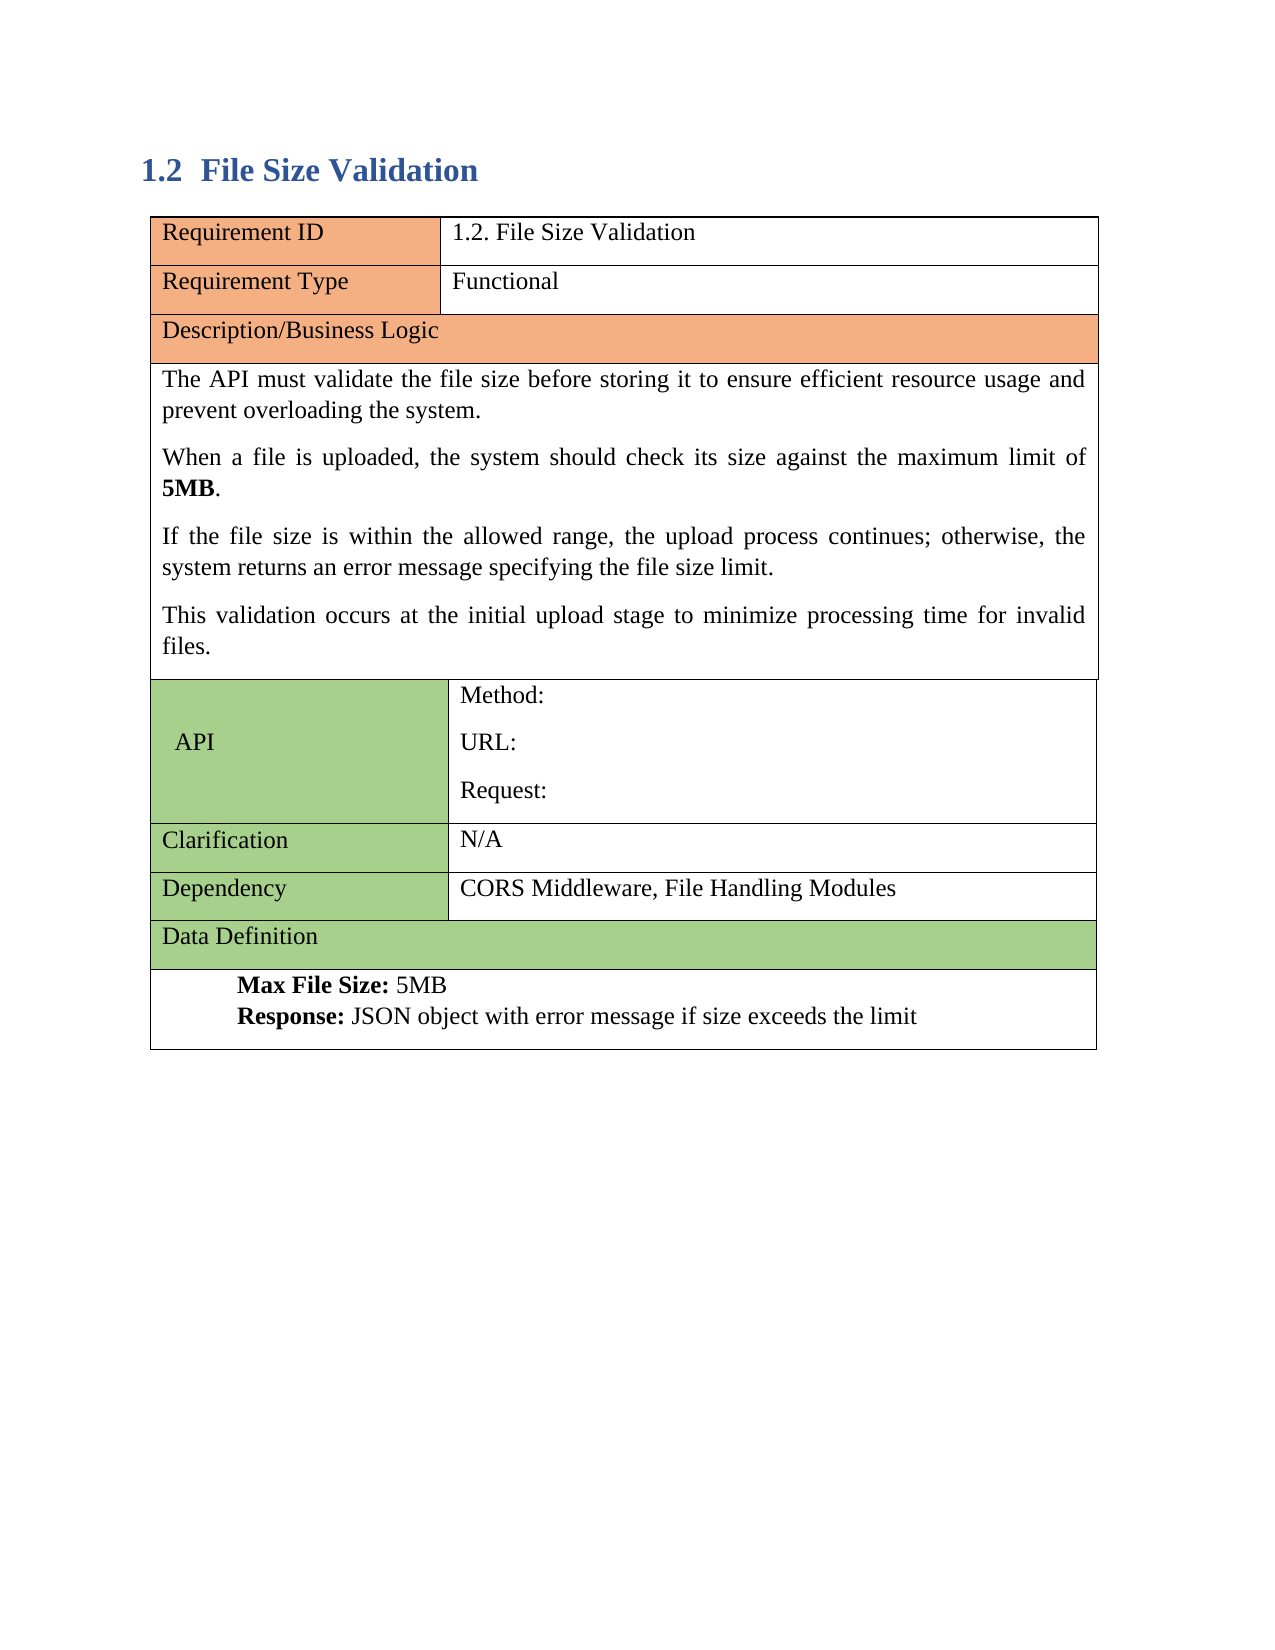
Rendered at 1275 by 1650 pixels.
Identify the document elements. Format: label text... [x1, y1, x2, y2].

table_cell Functional [441, 266, 1098, 314]
table_cell Dependency [151, 873, 448, 920]
subtitle File Size Validation [141, 150, 1125, 188]
table_cell Clarification [151, 824, 448, 872]
table_header Requirement ID [151, 218, 440, 265]
table_cell API [151, 680, 448, 823]
table_cell Requirement Type [151, 266, 440, 314]
table_cell Method: URL: Request: [449, 680, 1096, 823]
table_cell Max File Size: 5MB Response: JSON object with error message if size exceeds the limit [151, 970, 1096, 1049]
table_cell The API must validate the file size before storing it to ensure efficient resource usage and prevent overloading the system. When a file is uploaded, the system should check its size against the maximum limit of 5MB. If the file size is within the allowed range, the upload process continues; otherwise, the system returns an error message specifying the file size limit. This validation occurs at the initial upload stage to minimize processing time for invalid files. [151, 364, 1098, 679]
table_cell Description/Business Logic [151, 315, 1098, 363]
table_cell CORS Middleware, File Handling Modules [449, 873, 1096, 920]
table_header 1.2. File Size Validation [441, 218, 1098, 265]
table_cell Data Definition [151, 921, 1096, 969]
table_cell N/A [449, 824, 1096, 872]
